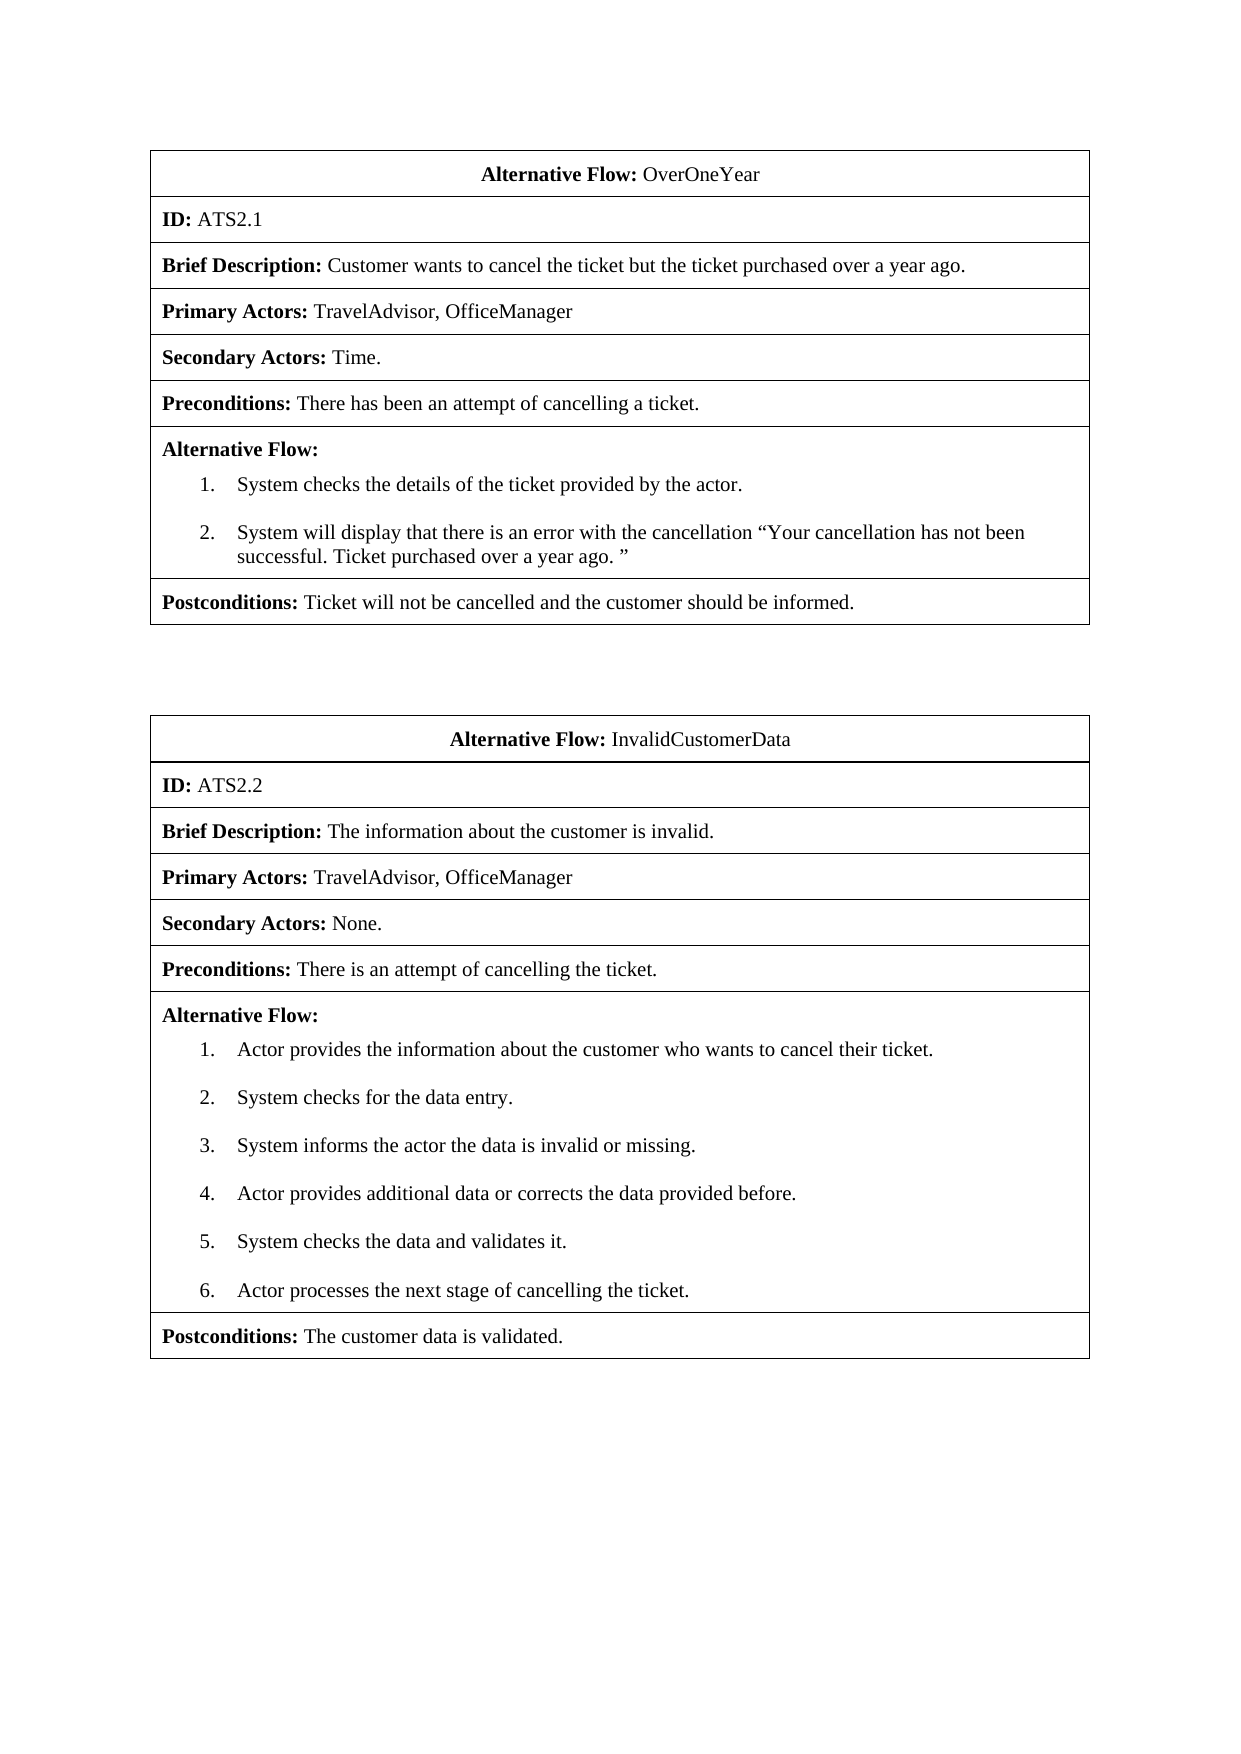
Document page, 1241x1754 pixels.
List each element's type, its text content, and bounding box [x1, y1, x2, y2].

table_cell Postconditions: The customer data is validated. [151, 1313, 1089, 1358]
table_cell Secondary Actors: None. [151, 900, 1089, 945]
table_cell Preconditions: There is an attempt of cancelling the ticket. [151, 946, 1089, 991]
table_header Alternative Flow: OverOneYear [151, 151, 1089, 196]
table_cell Alternative Flow: Actor provides the information about the customer who wants to cancel their ticket. System checks for the data entry. System informs the actor the data is invalid or missing. Actor provides additional data or corrects the data provided before. System checks the data and validates it. Actor processes the next stage of cancelling the ticket. [151, 992, 1089, 1312]
table_cell Primary Actors: TravelAdvisor, OfficeManager [151, 854, 1089, 899]
table_cell Primary Actors: TravelAdvisor, OfficeManager [151, 289, 1089, 334]
table_cell Secondary Actors: Time. [151, 335, 1089, 380]
table_header Alternative Flow: InvalidCustomerData [151, 716, 1089, 761]
table_cell Brief Description: Customer wants to cancel the ticket but the ticket purchased over a year ago. [151, 243, 1089, 288]
table_cell ID: ATS2.1 [151, 197, 1089, 242]
table_cell Postconditions: Ticket will not be cancelled and the customer should be informed. [151, 579, 1089, 624]
table_cell ID: ATS2.2 [151, 763, 1089, 807]
table_cell Alternative Flow: System checks the details of the ticket provided by the actor. System will display that there is an error with the cancellation “Your cancellation has not been successful. Ticket purchased over a year ago. ” [151, 427, 1089, 578]
table_cell Preconditions: There has been an attempt of cancelling a ticket. [151, 381, 1089, 426]
table_cell Brief Description: The information about the customer is invalid. [151, 808, 1089, 853]
